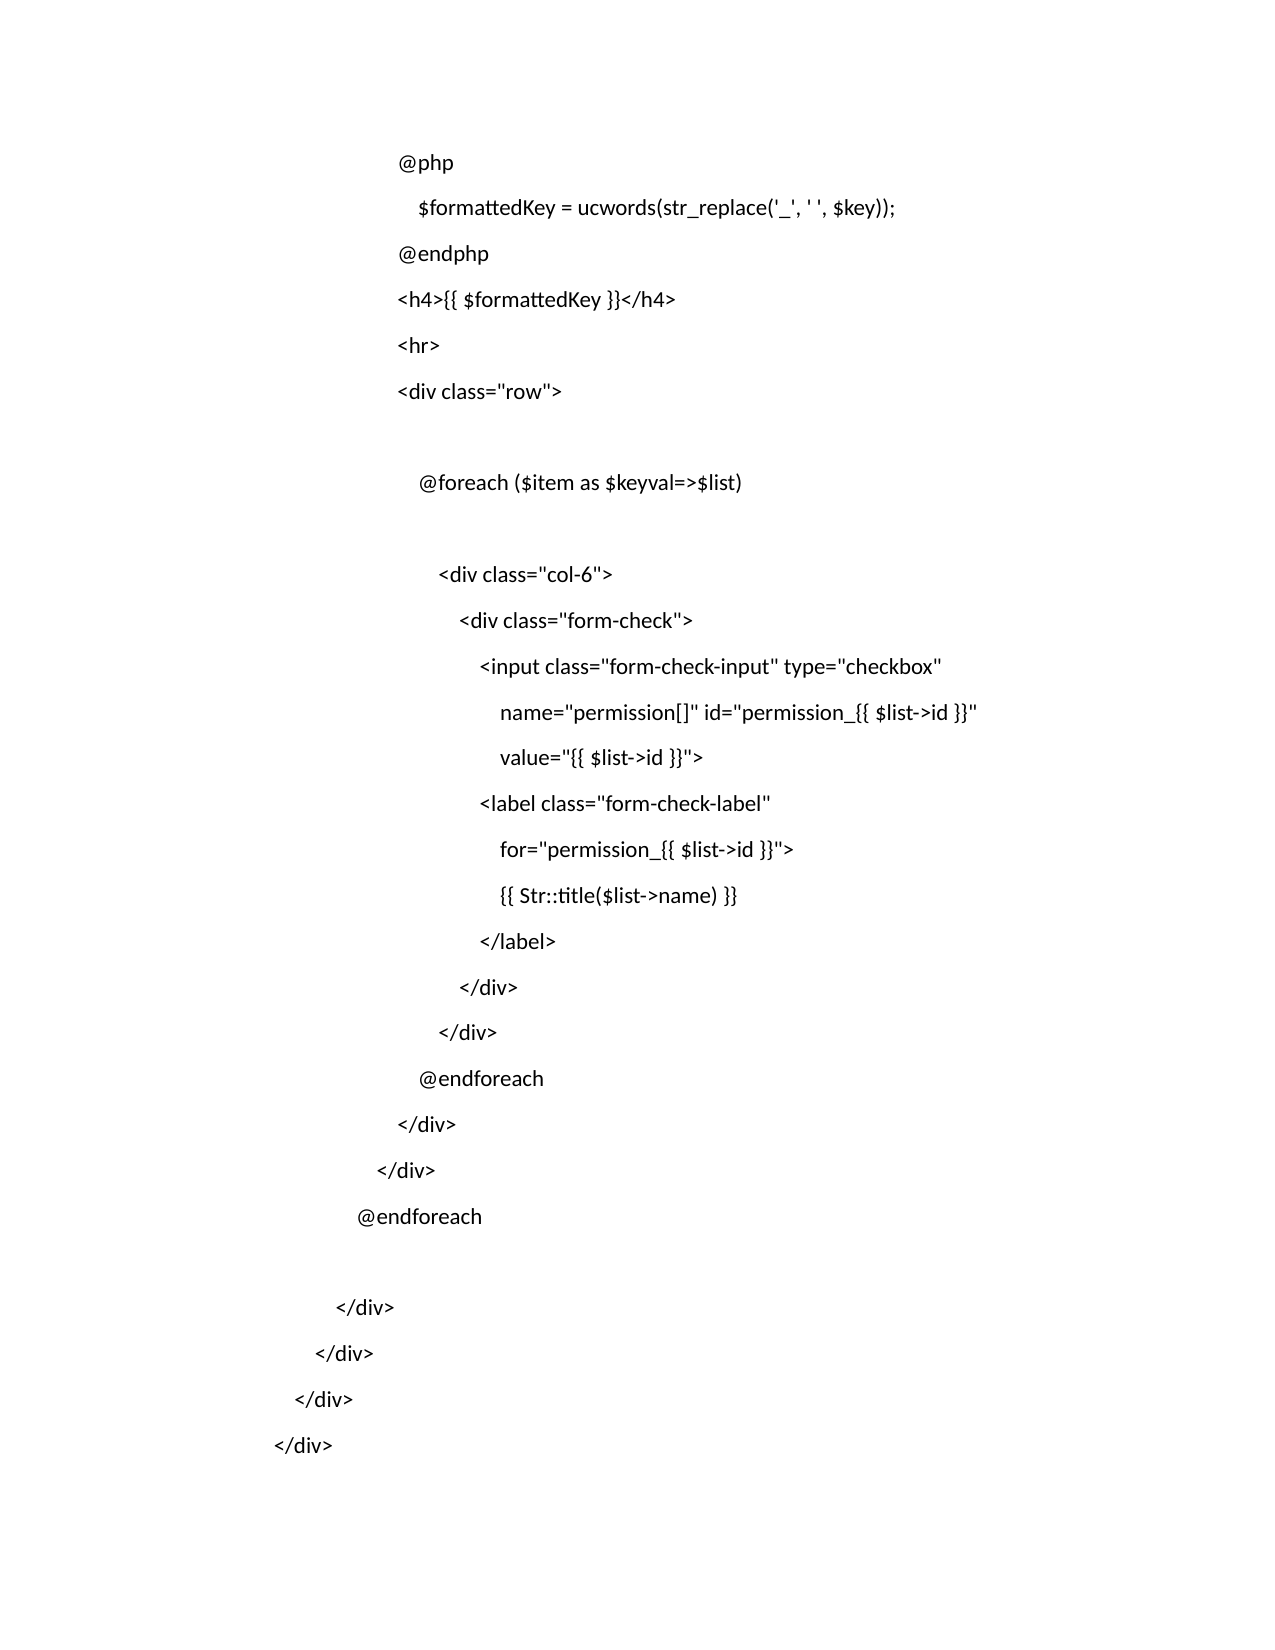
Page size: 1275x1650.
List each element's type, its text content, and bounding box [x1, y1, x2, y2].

text <div class="row"> [150, 379, 1125, 404]
text $formattedKey = ucwords(str_replace('_', ' ', $key)); [150, 196, 1125, 221]
text @php [150, 150, 1125, 175]
text </label> [150, 929, 1125, 954]
text </div> [150, 1342, 1125, 1367]
text <h4>{{ $formattedKey }}</h4> [150, 287, 1125, 312]
text <label class="form-check-label" [150, 792, 1125, 817]
text value="{{ $list->id }}"> [150, 746, 1125, 771]
text </div> [150, 1112, 1125, 1137]
text name="permission[]" id="permission_{{ $list->id }}" [150, 700, 1125, 725]
text </div> [150, 975, 1125, 1000]
text <hr> [150, 333, 1125, 358]
text </div> [150, 1433, 1125, 1458]
text </div> [150, 1021, 1125, 1046]
text @endforeach [150, 1204, 1125, 1229]
text <input class="form-check-input" type="checkbox" [150, 654, 1125, 679]
text </div> [150, 1387, 1125, 1412]
text @foreach ($item as $keyval=>$list) [150, 471, 1125, 496]
text {{ Str::title($list->name) }} [150, 883, 1125, 908]
text </div> [150, 1158, 1125, 1183]
text @endforeach [150, 1067, 1125, 1092]
text @endphp [150, 242, 1125, 267]
text <div class="form-check"> [150, 608, 1125, 633]
text </div> [150, 1296, 1125, 1321]
text <div class="col-6"> [150, 562, 1125, 587]
text for="permission_{{ $list->id }}"> [150, 837, 1125, 862]
